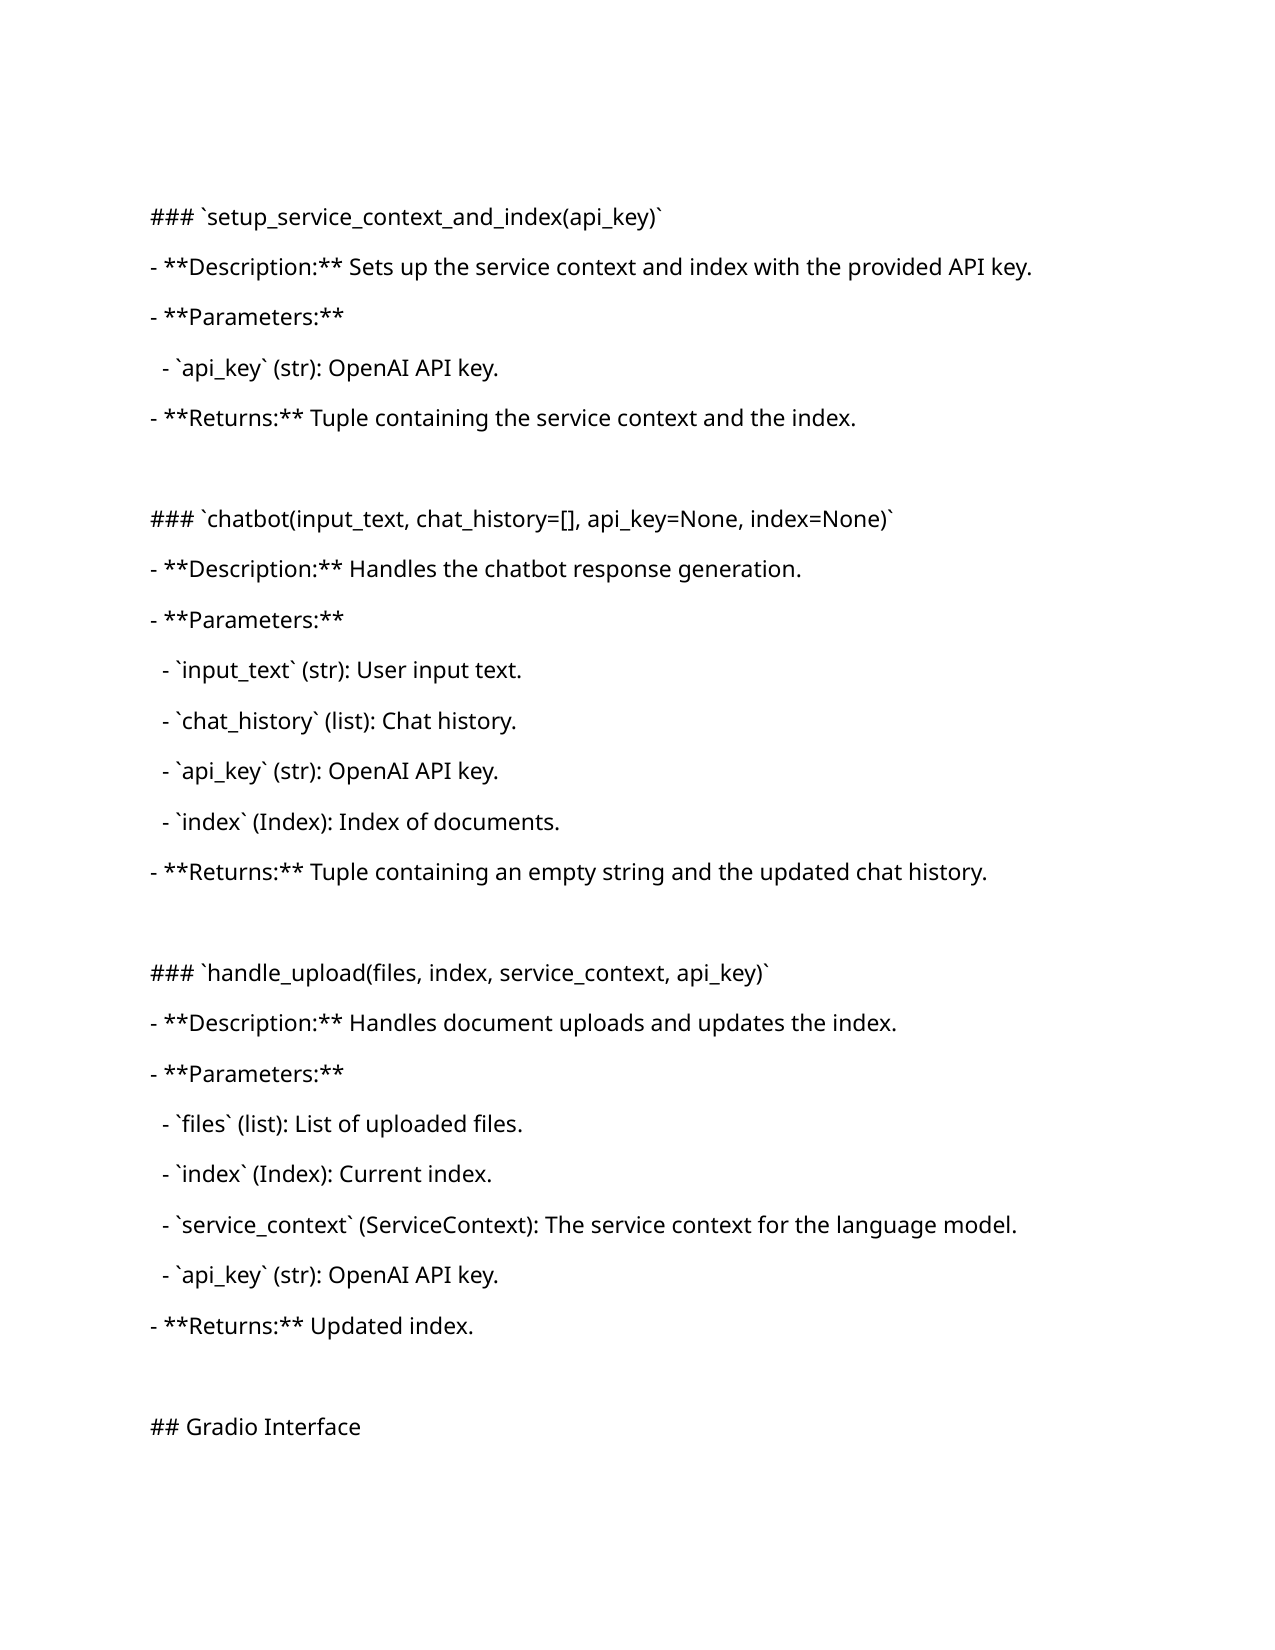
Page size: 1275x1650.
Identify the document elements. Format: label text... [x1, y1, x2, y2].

text - **Returns:** Updated index. [150, 1309, 1125, 1341]
text - `files` (list): List of uploaded files. [150, 1108, 1125, 1139]
text - `index` (Index): Current index. [150, 1158, 1125, 1189]
text ## Gradio Interface [150, 1410, 1125, 1442]
text - `input_text` (str): User input text. [150, 654, 1125, 685]
text - **Returns:** Tuple containing an empty string and the updated chat history. [150, 856, 1125, 887]
text - `chat_history` (list): Chat history. [150, 704, 1125, 736]
text - `service_context` (ServiceContext): The service context for the language model. [150, 1209, 1125, 1240]
text - **Parameters:** [150, 1057, 1125, 1089]
text ### `chatbot(input_text, chat_history=[], api_key=None, index=None)` [150, 503, 1125, 534]
text - **Parameters:** [150, 604, 1125, 635]
text - **Description:** Handles document uploads and updates the index. [150, 1007, 1125, 1038]
text - `api_key` (str): OpenAI API key. [150, 352, 1125, 383]
text - `api_key` (str): OpenAI API key. [150, 1259, 1125, 1290]
text ### `handle_upload(files, index, service_context, api_key)` [150, 957, 1125, 988]
text - **Parameters:** [150, 301, 1125, 332]
text - **Description:** Handles the chatbot response generation. [150, 553, 1125, 584]
text ### `setup_service_context_and_index(api_key)` [150, 200, 1125, 232]
text - `api_key` (str): OpenAI API key. [150, 755, 1125, 786]
text - **Description:** Sets up the service context and index with the provided API key. [150, 251, 1125, 282]
text - **Returns:** Tuple containing the service context and the index. [150, 402, 1125, 433]
text - `index` (Index): Index of documents. [150, 805, 1125, 837]
